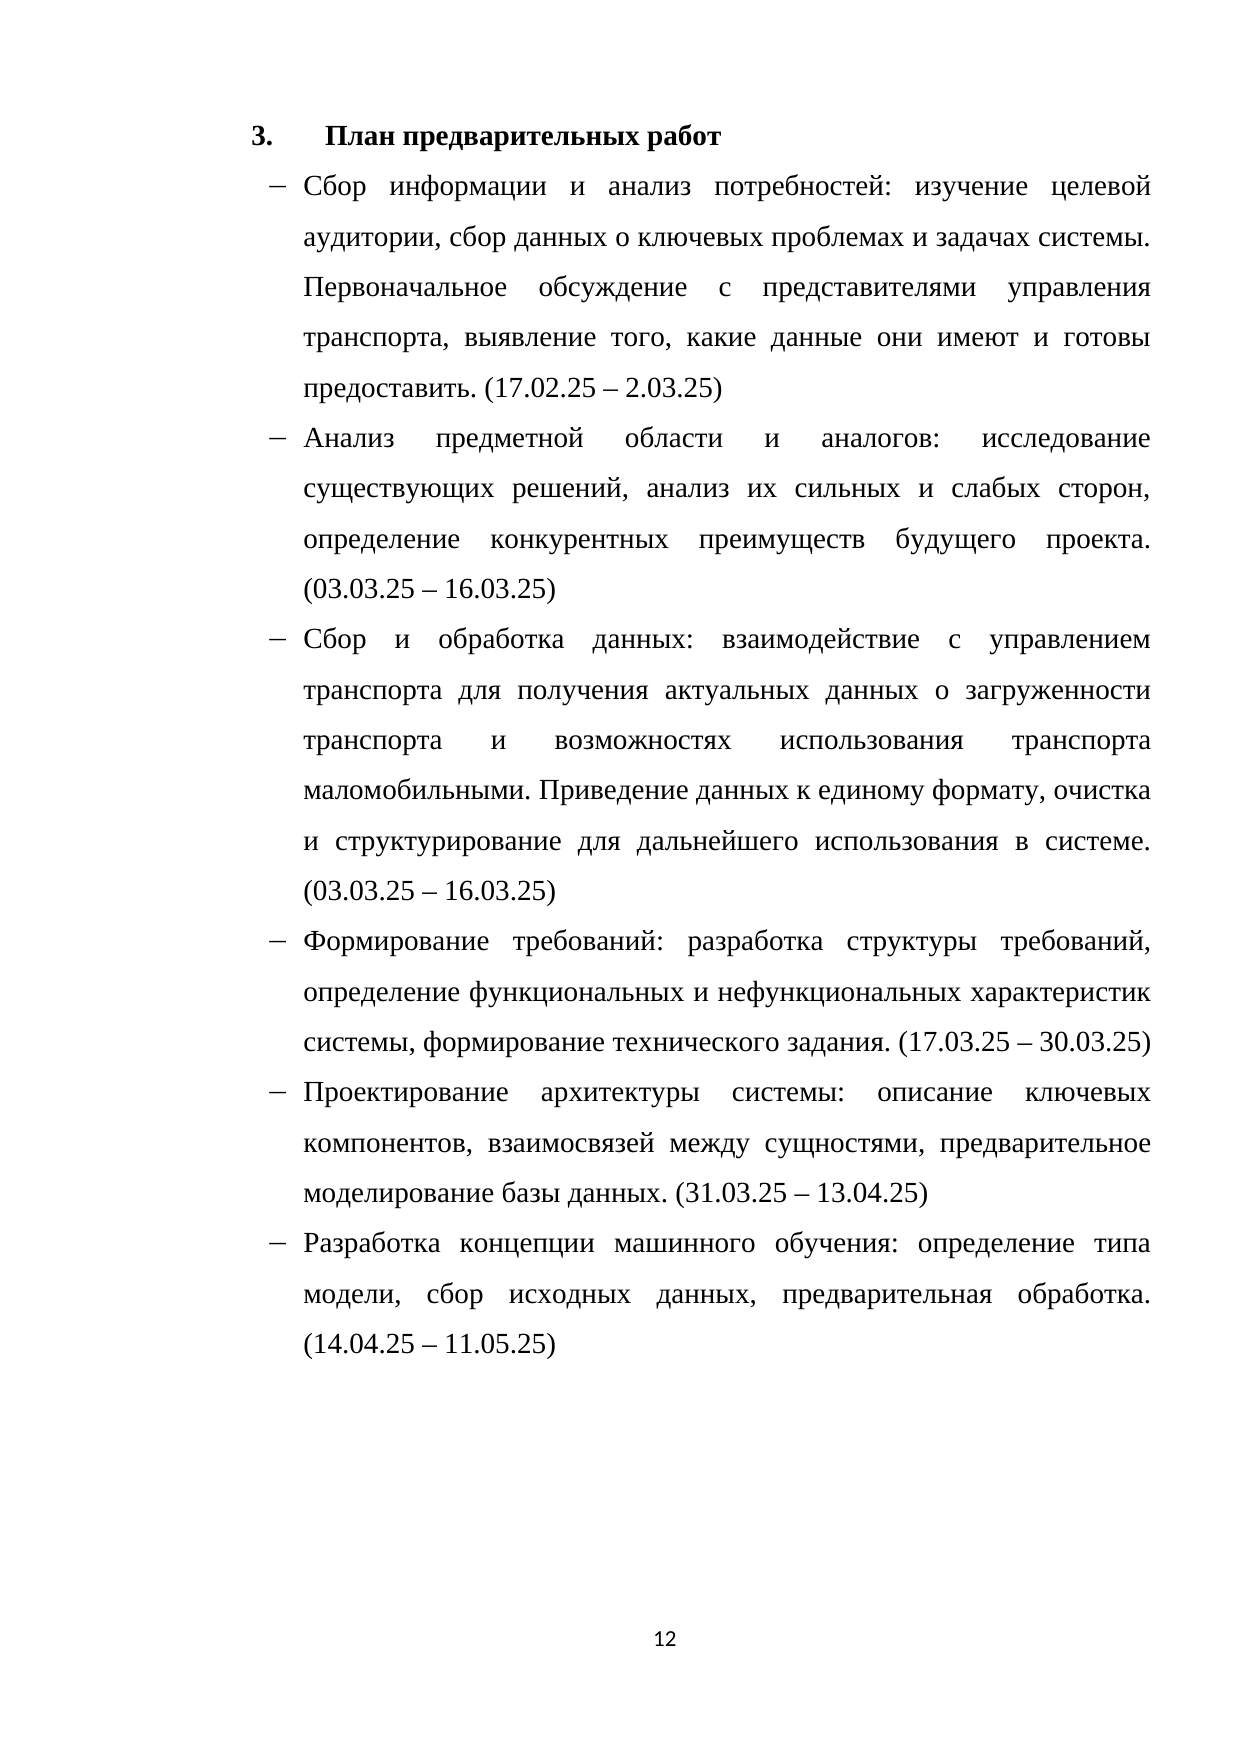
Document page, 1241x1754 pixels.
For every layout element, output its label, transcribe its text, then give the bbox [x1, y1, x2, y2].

text Анализ предметной области и аналогов: исследование существующих решений, анализ их сильных и слабых сторон, определение конкурентных преимуществ будущего проекта. (03.03.25 – 16.03.25) [266, 420, 1152, 604]
text Формирование требований: разработка структуры требований, определение функциональных и нефункциональных характеристик системы, формирование технического задания. (17.03.25 – 30.03.25) [266, 923, 1152, 1058]
text Сбор и обработка данных: взаимодействие с управлением транспорта для получения актуальных данных о загруженности транспорта и возможностях использования транспорта маломобильными. Приведение данных к единому формату, очистка и структурирование для дальнейшего использования в системе. (03.03.25 – 16.03.25) [266, 621, 1152, 907]
text Сбор информации и анализ потребностей: изучение целевой аудитории, сбор данных о ключевых проблемах и задачах системы. Первоначальное обсуждение с представителями управления транспорта, выявление того, какие данные они имеют и готовы предоставить. (17.02.25 – 2.03.25) [266, 168, 1152, 403]
text Разработка концепции машинного обучения: определение типа модели, сбор исходных данных, предварительная обработка. (14.04.25 – 11.05.25) [266, 1225, 1152, 1360]
text План предварительных работ [251, 118, 1152, 152]
text Проектирование архитектуры системы: описание ключевых компонентов, взаимосвязей между сущностями, предварительное моделирование базы данных. (31.03.25 – 13.04.25) [266, 1074, 1152, 1209]
